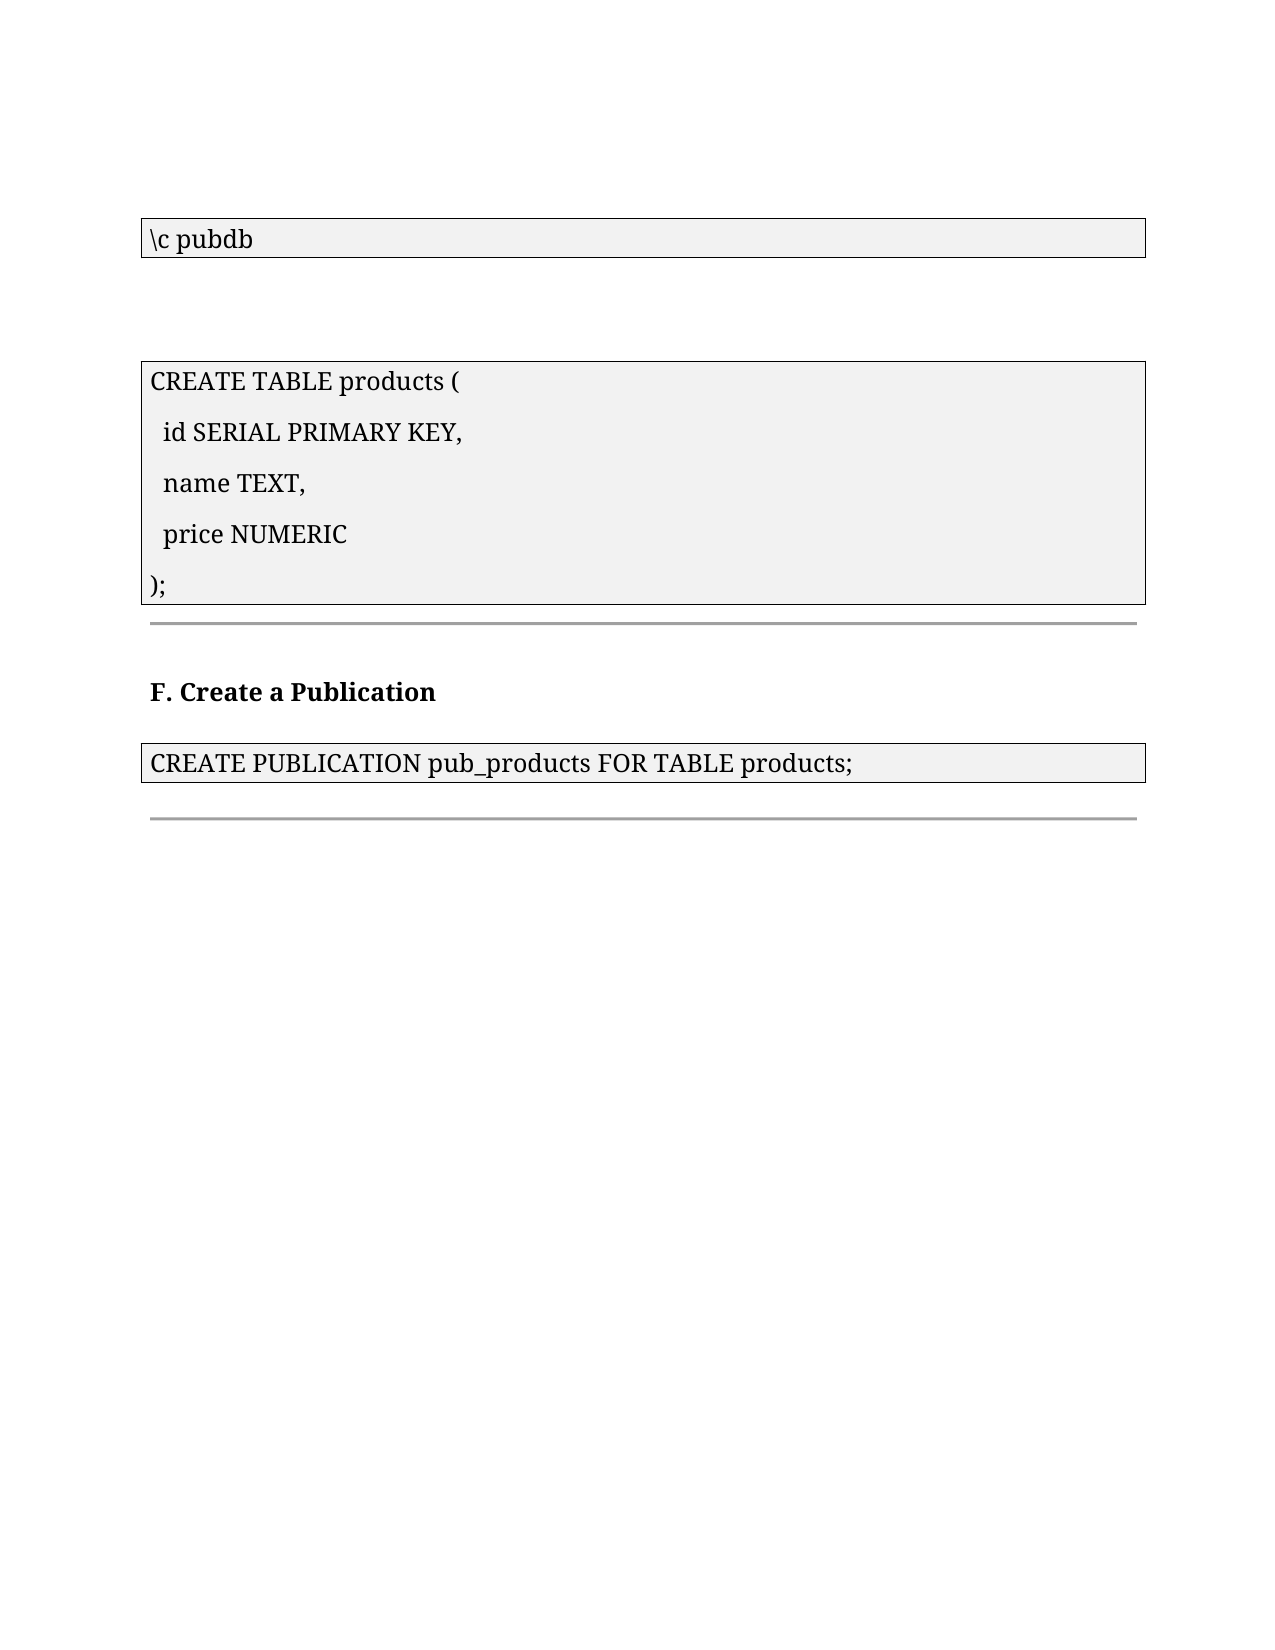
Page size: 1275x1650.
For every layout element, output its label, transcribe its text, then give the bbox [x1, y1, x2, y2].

text name TEXT, [142, 463, 1145, 500]
text CREATE PUBLICATION pub_products FOR TABLE products; [142, 744, 1145, 782]
text F. Create a Publication [150, 675, 1137, 709]
text CREATE TABLE products ( [142, 362, 1145, 398]
text price NUMERIC [142, 514, 1145, 551]
text id SERIAL PRIMARY KEY, [142, 412, 1145, 449]
text ); [142, 565, 1145, 604]
text \c pubdb [142, 219, 1145, 257]
